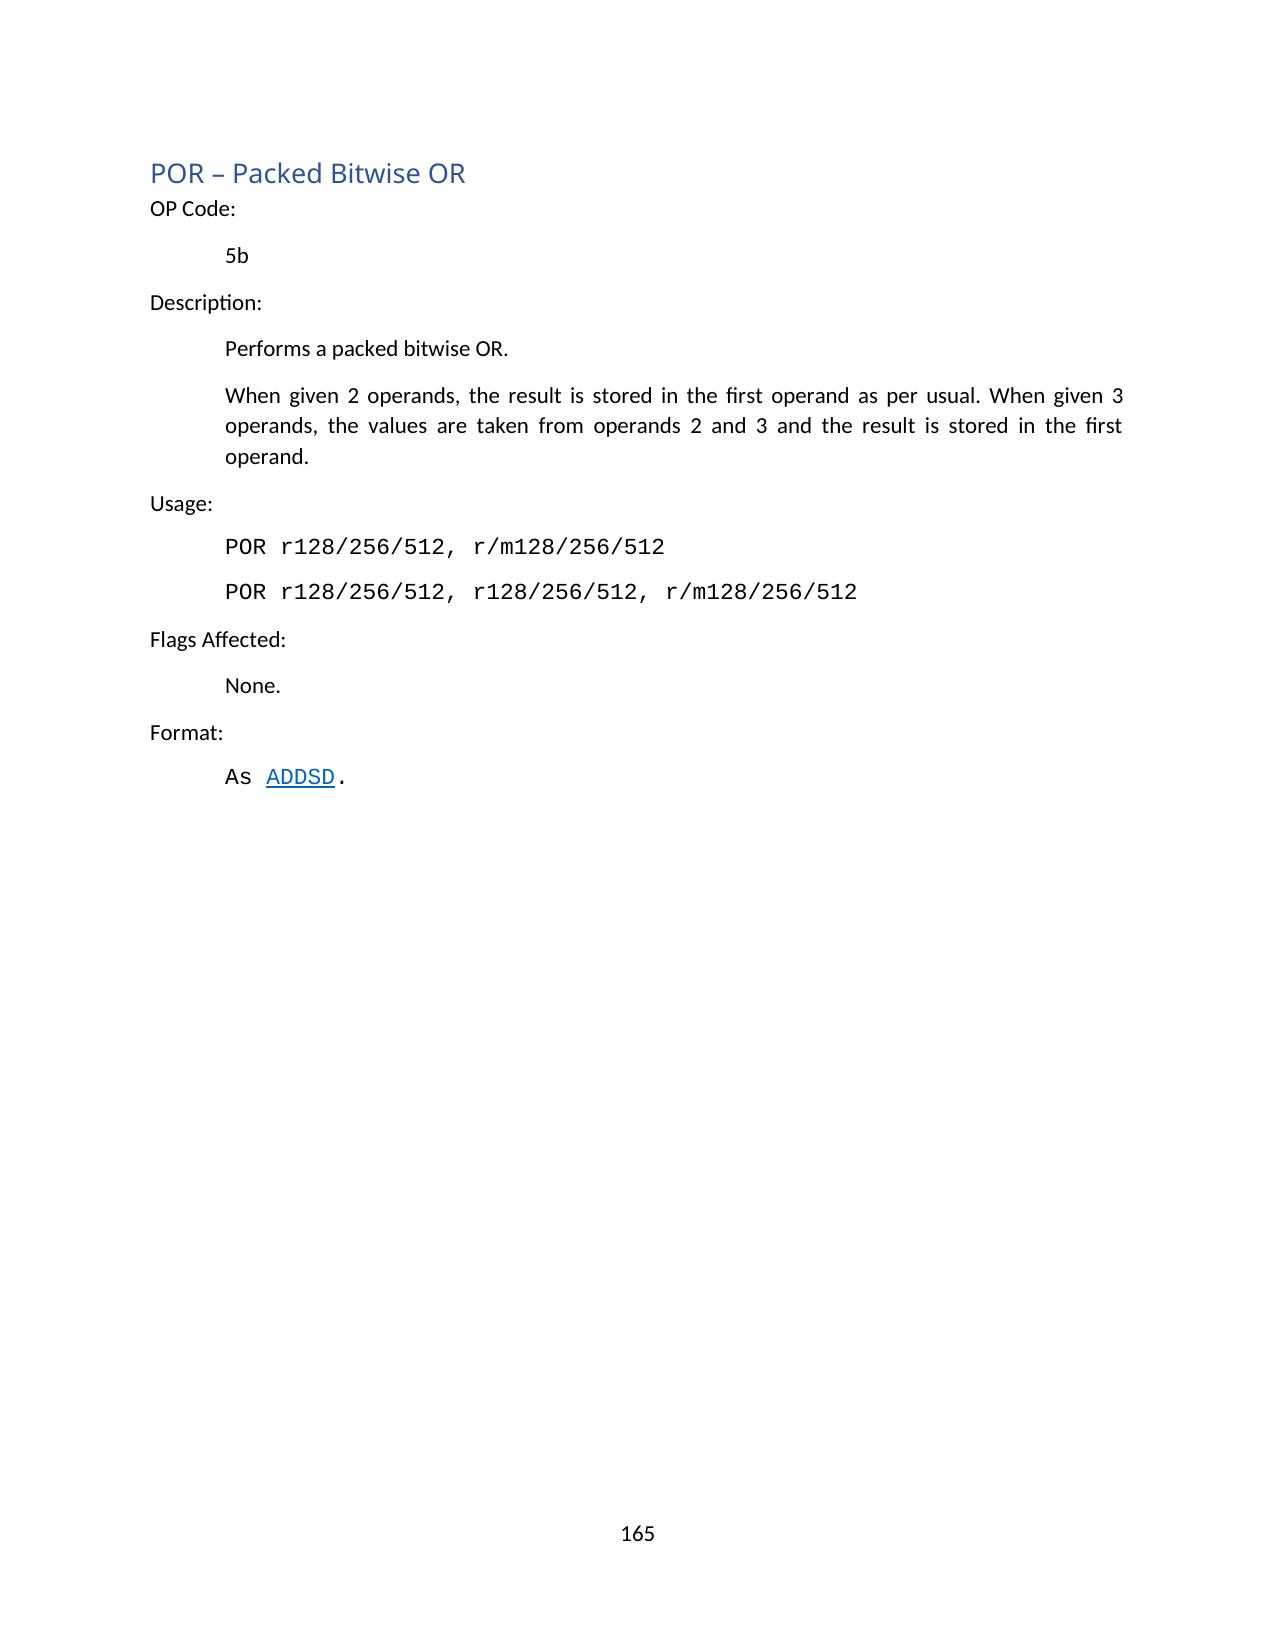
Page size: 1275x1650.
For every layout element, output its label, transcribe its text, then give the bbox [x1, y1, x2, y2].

text Flags Affected: [150, 625, 1125, 653]
text POR r128/256/512, r/m128/256/512 [225, 536, 1125, 562]
text 5b [225, 241, 1125, 269]
text None. [225, 672, 1125, 700]
text Description: [150, 288, 1125, 316]
text OP Code: [150, 194, 1125, 222]
text When given 2 operands, the result is stored in the first operand as per usual. When given 3 operands, the values are taken from operands 2 and 3 and the result is stored in the first operand. [225, 381, 1125, 470]
text Format: [150, 718, 1125, 747]
text Performs a packed bitwise OR. [225, 334, 1125, 363]
text POR r128/256/512, r128/256/512, r/m128/256/512 [225, 580, 1125, 606]
text As ADDSD. [225, 765, 1125, 791]
text Usage: [150, 489, 1125, 517]
subtitle POR – Packed Bitwise OR [150, 154, 1125, 191]
